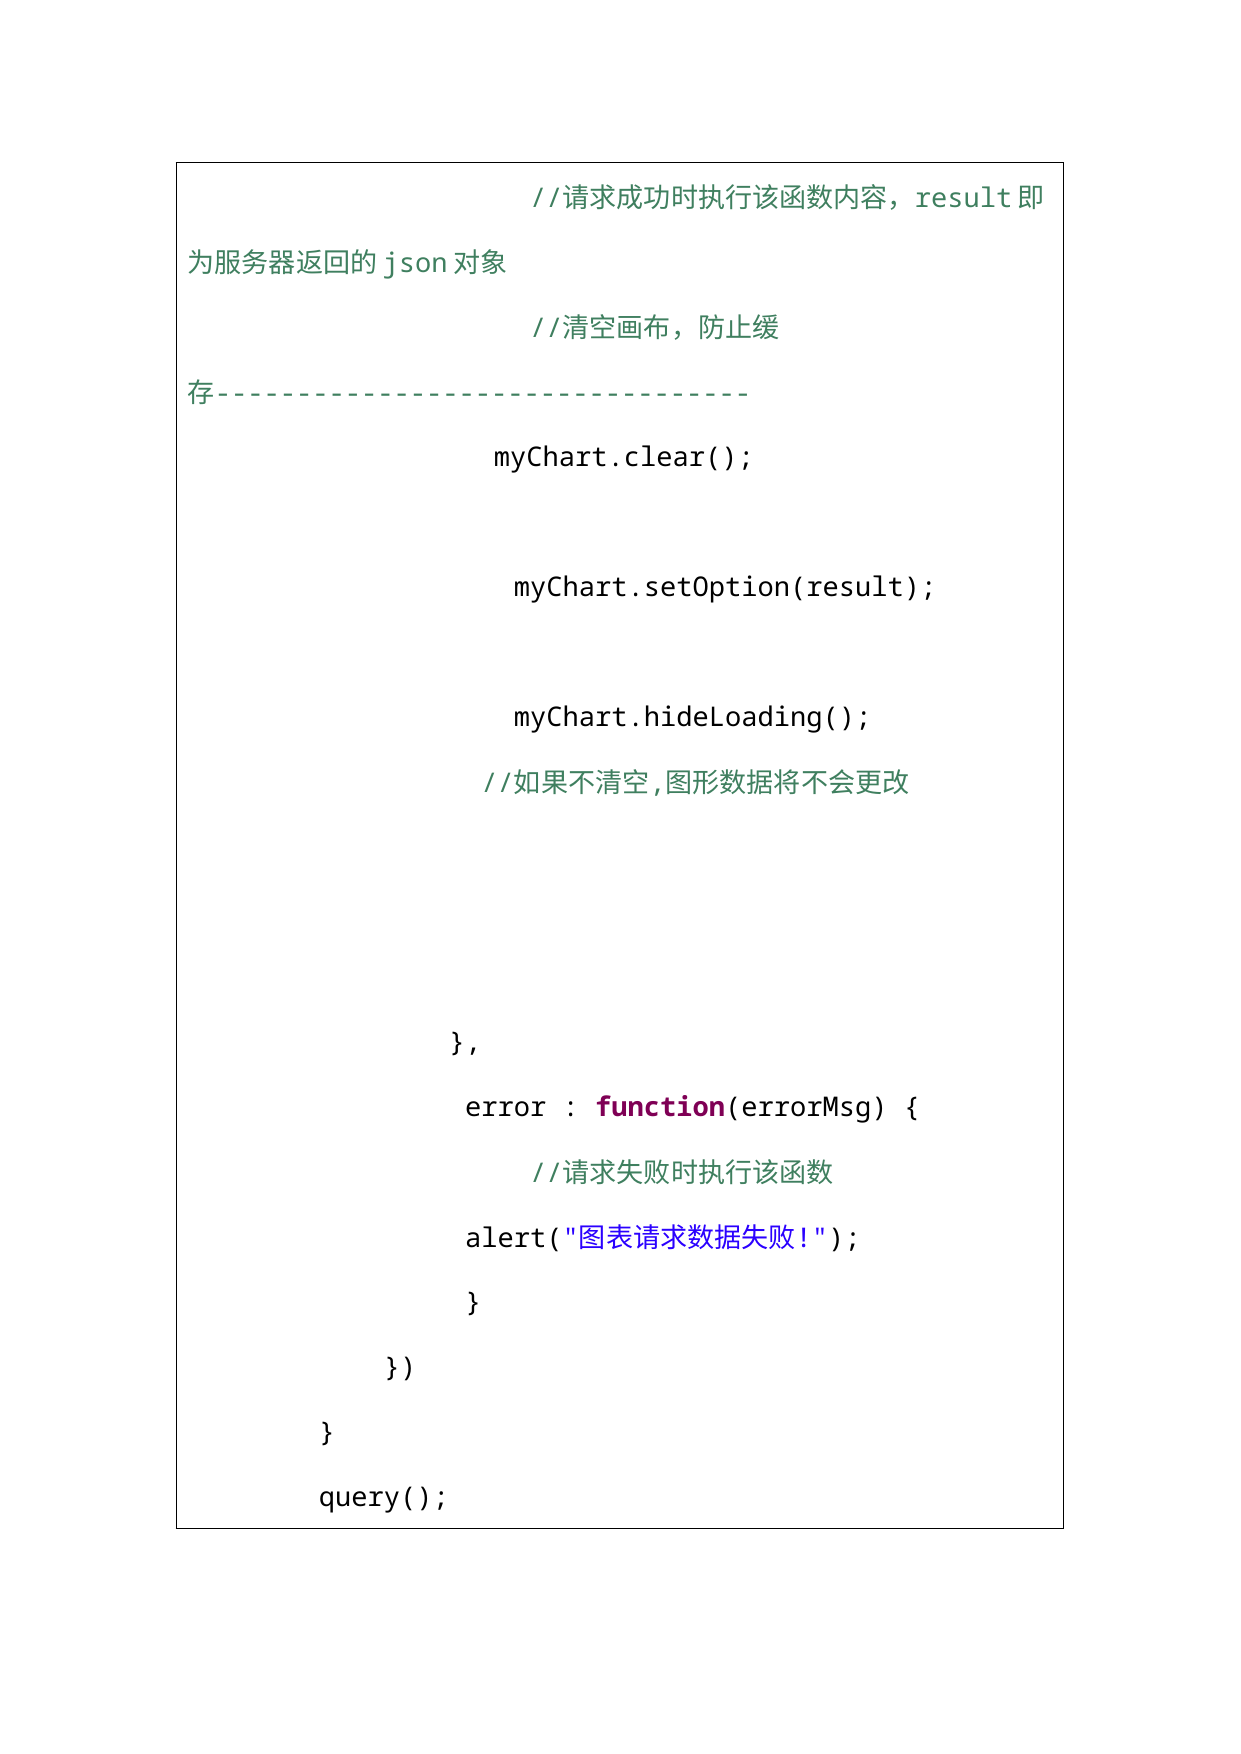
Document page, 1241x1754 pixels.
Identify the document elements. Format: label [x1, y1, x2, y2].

table_header [177, 163, 1063, 1528]
